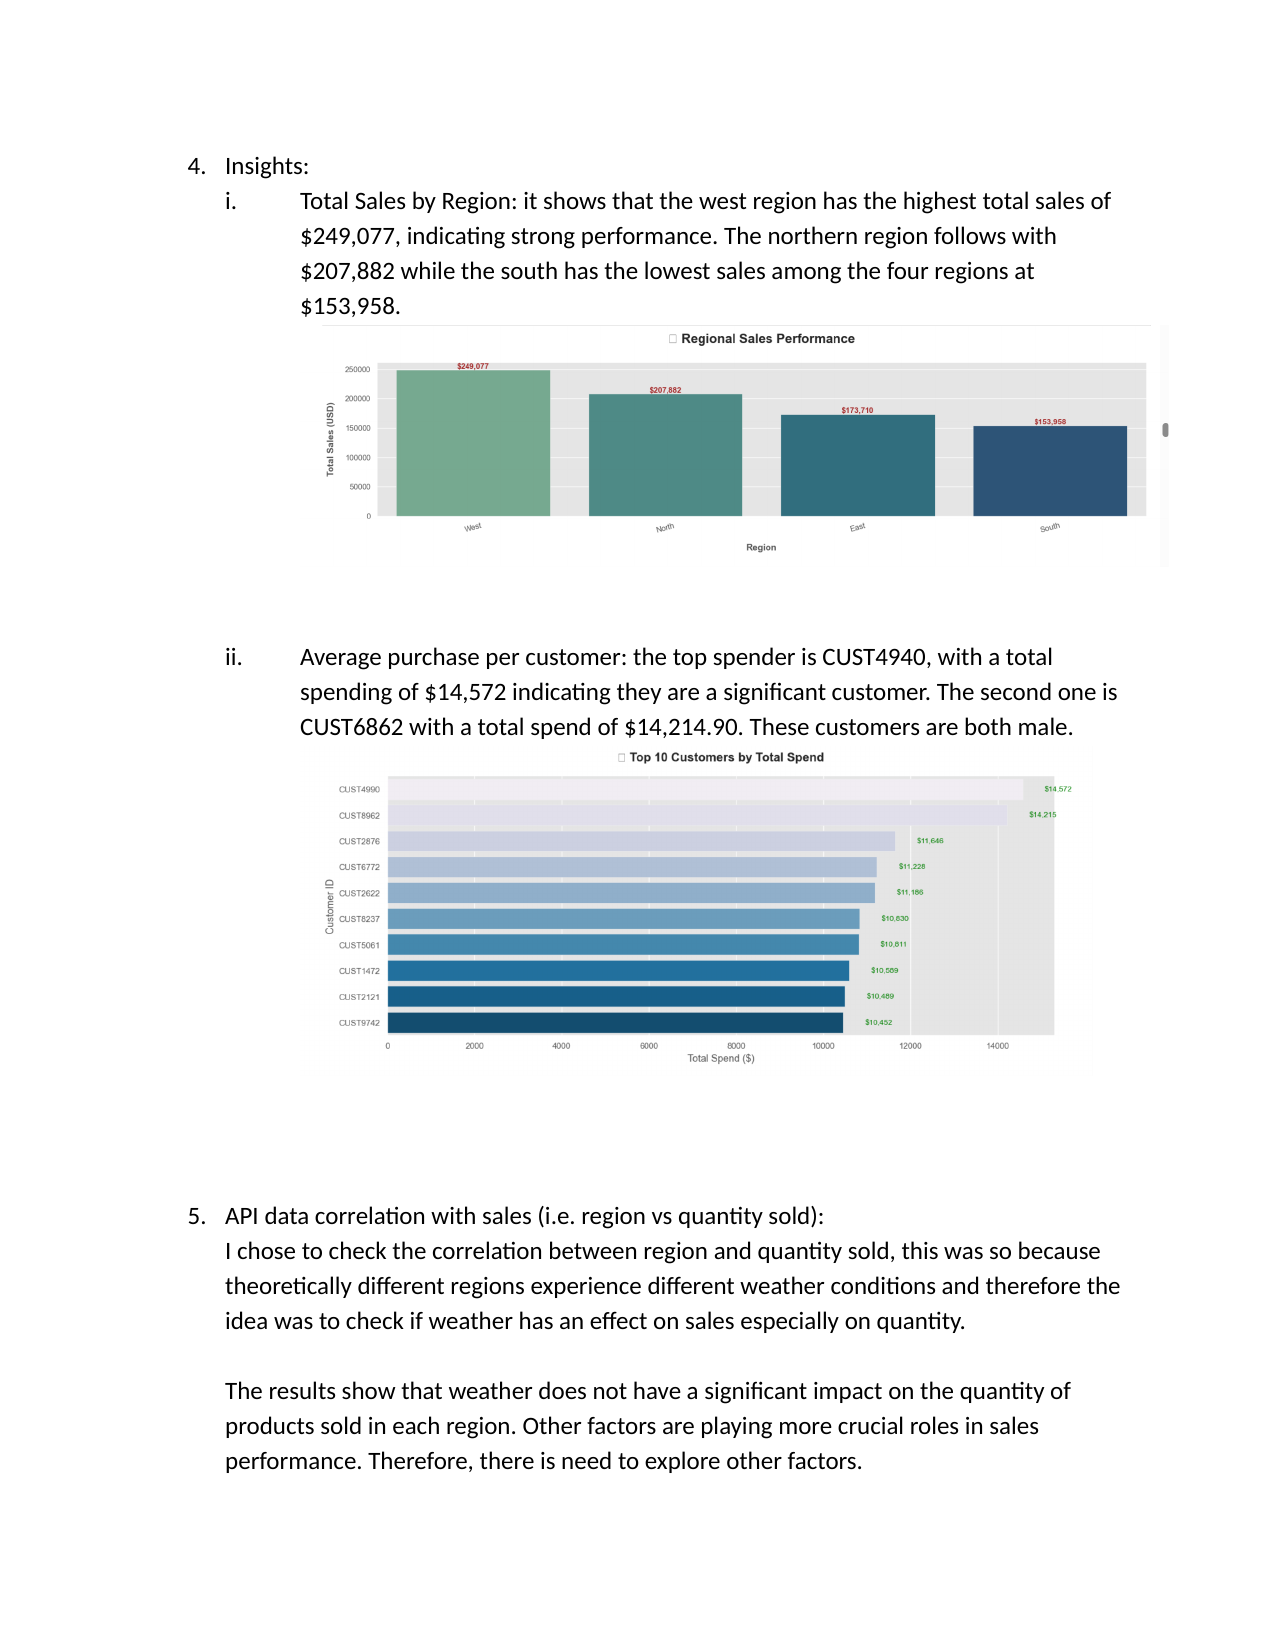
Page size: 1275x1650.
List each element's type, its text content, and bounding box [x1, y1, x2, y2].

list API data correlation with sales (i.e. region vs quantity sold): [187, 1200, 1125, 1230]
list Insights: [187, 150, 1125, 181]
list Average purchase per customer: the top spender is CUST4940, with a total spending of $14,572 indicating they are a significant customer. The second one is CUST6862 with a total spend of $14,214.90. These customers are both male. [225, 641, 1125, 742]
list The results show that weather does not have a significant impact on the quantity of products sold in each region. Other factors are playing more crucial roles in sales performance. Therefore, there is need to explore other factors. [225, 1375, 1125, 1475]
list I chose to check the correlation between region and quantity sold, this was so because theoretically different regions experience different weather conditions and therefore the idea was to check if weather has an effect on sales especially on quantity. [225, 1235, 1125, 1335]
list Total Sales by Region: it shows that the west region has the highest total sales of $249,077, indicating strong performance. The northern region follows with $207,882 while the south has the lowest sales among the four regions at $153,958. [225, 185, 1125, 321]
picture [300, 325, 1169, 567]
picture [300, 746, 1093, 1076]
